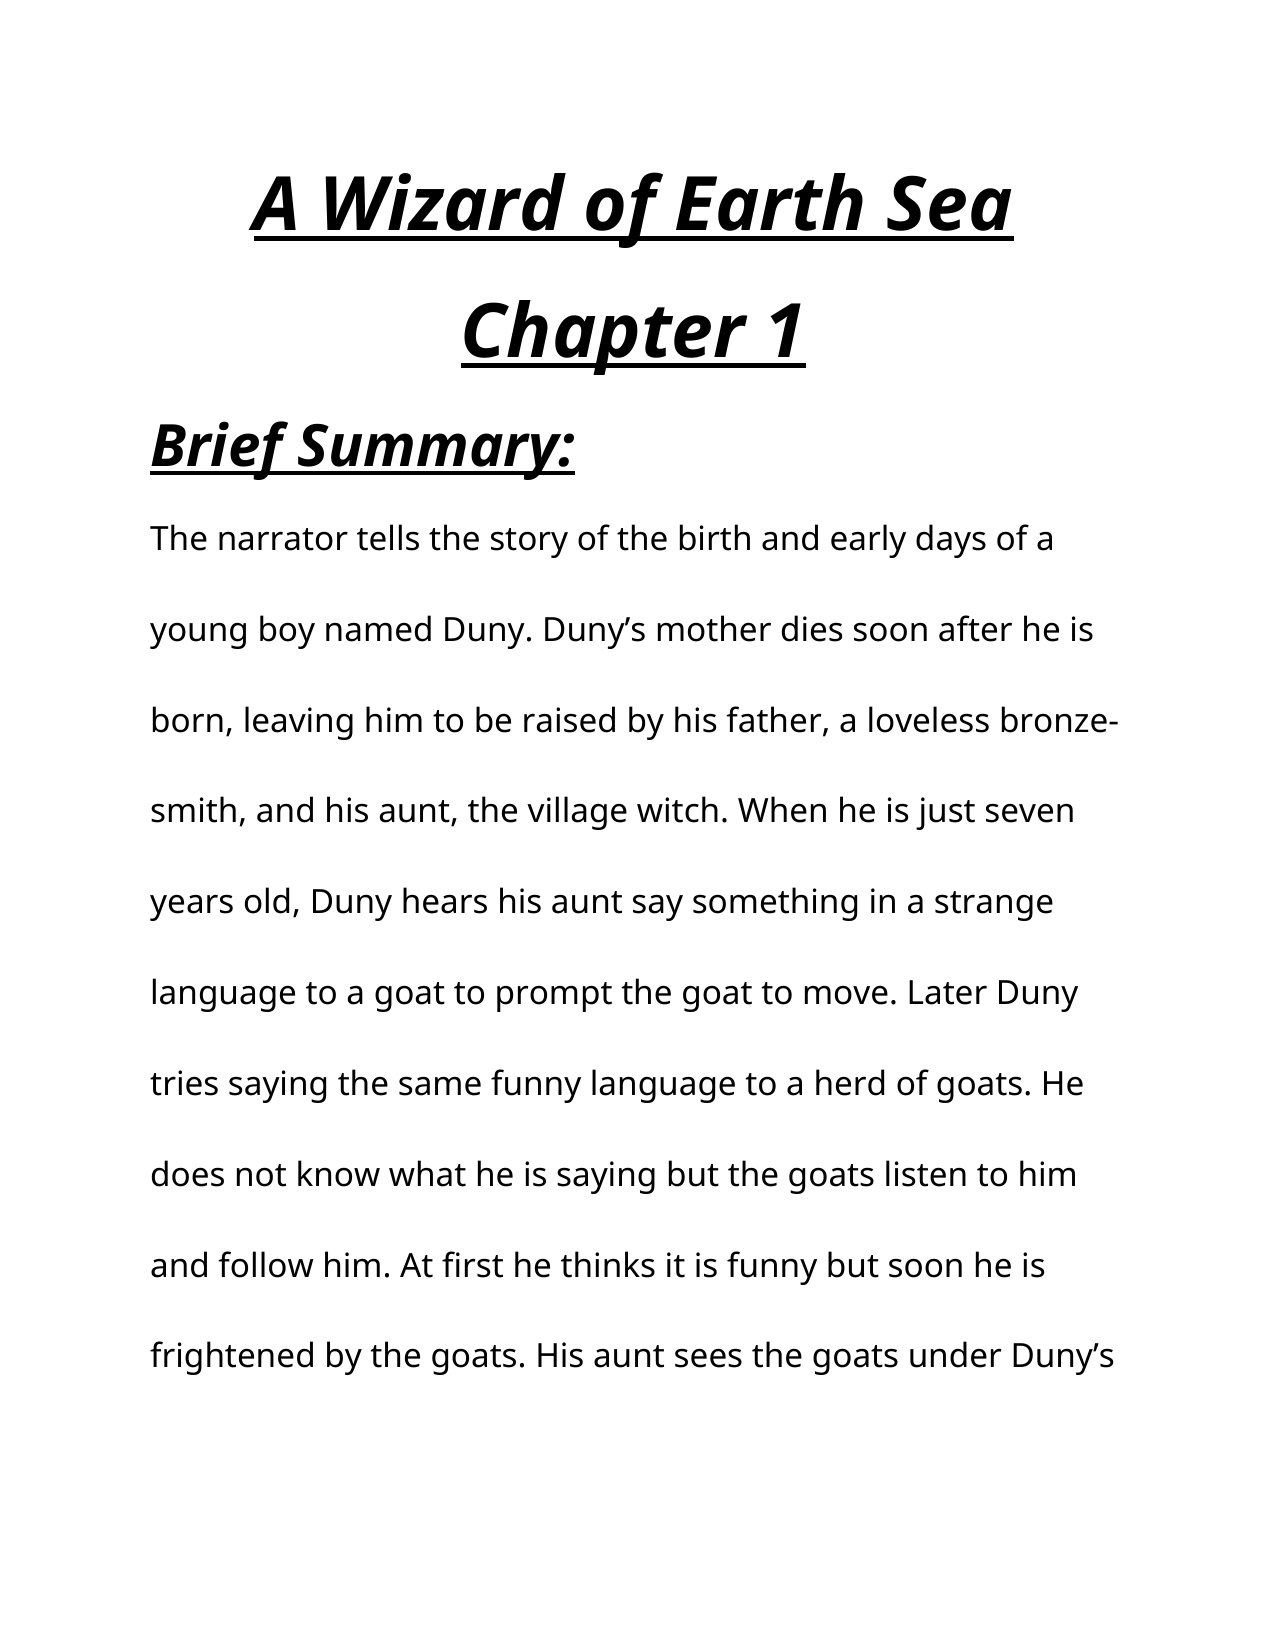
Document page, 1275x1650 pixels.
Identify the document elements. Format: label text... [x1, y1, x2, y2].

text Chapter 1 [150, 277, 1125, 379]
text A Wizard of Earth Sea [150, 150, 1125, 252]
text Brief Summary: [150, 404, 1125, 483]
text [150, 515, 1125, 1378]
